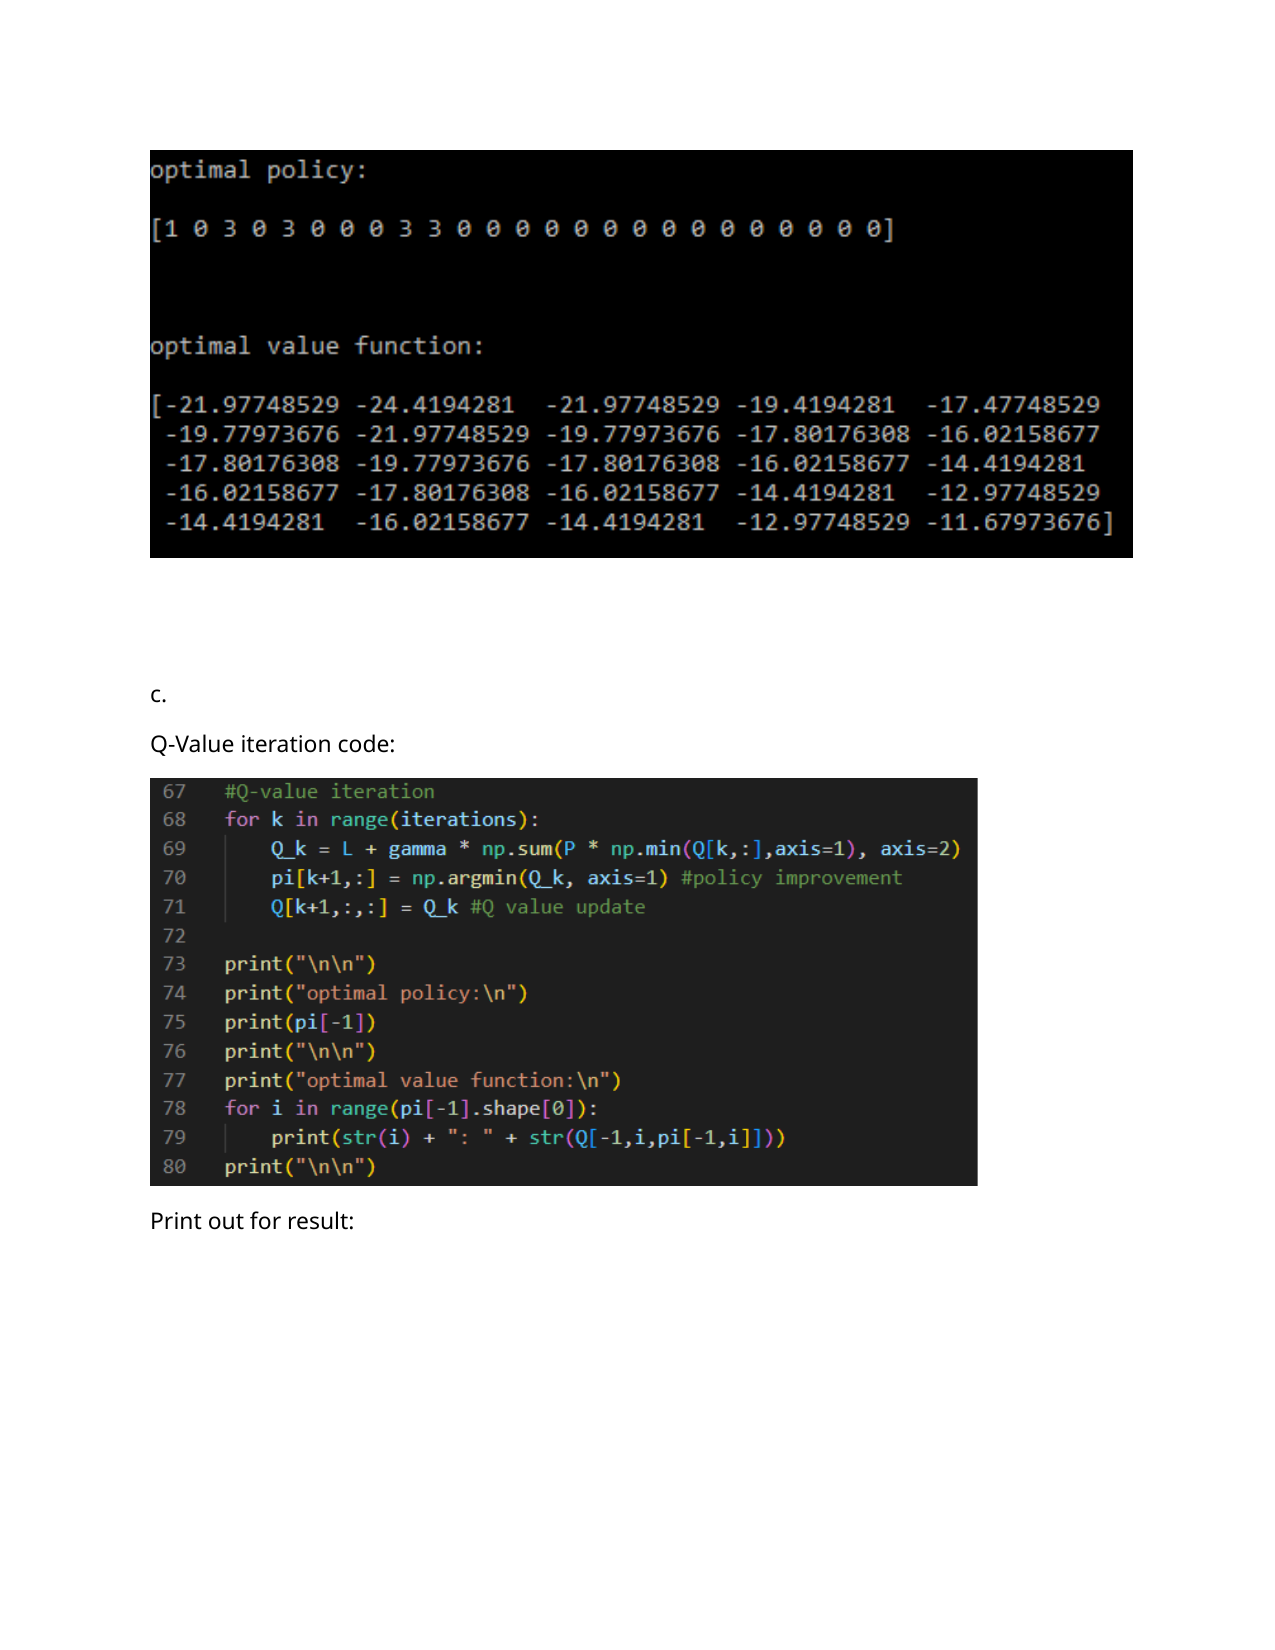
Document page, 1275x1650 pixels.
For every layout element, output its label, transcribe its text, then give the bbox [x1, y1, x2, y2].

text Print out for result: [150, 1205, 1125, 1236]
picture [150, 150, 1133, 558]
text c. [150, 677, 1125, 709]
picture [150, 778, 978, 1186]
text Q-Value iteration code: [150, 728, 1125, 759]
